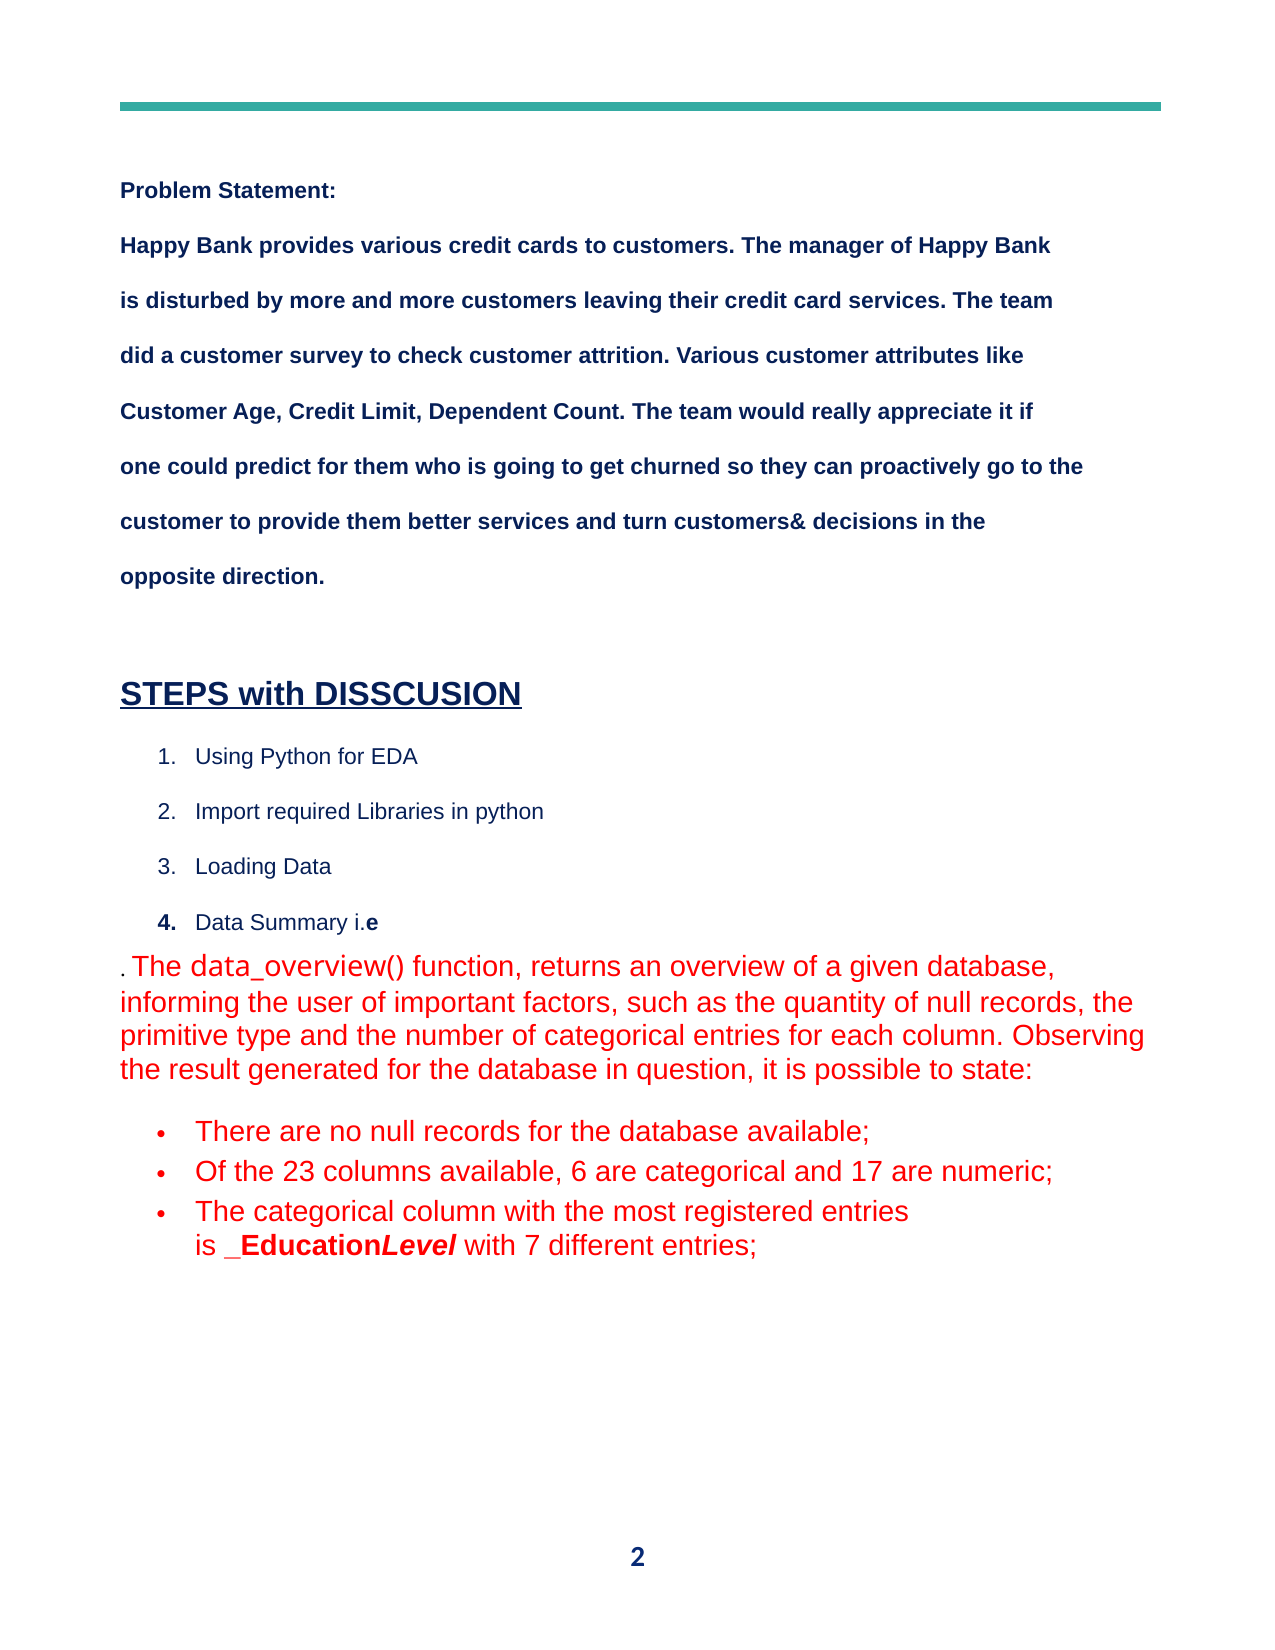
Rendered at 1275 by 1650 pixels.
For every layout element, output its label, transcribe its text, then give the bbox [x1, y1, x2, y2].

subtitle opposite direction. [120, 563, 1155, 590]
subtitle Loading Data [157, 853, 1155, 880]
subtitle did a customer survey to check customer attrition. Various customer attributes like [120, 342, 1155, 369]
subtitle is disturbed by more and more customers leaving their credit card services. The team [120, 287, 1155, 314]
list There are no null records for the database available; [157, 1114, 1155, 1148]
subtitle Import required Libraries in python [157, 798, 1155, 824]
text . The data_overview() function, returns an overview of a given database, informing the user of important factors, such as the quantity of null records, the primitive type and the number of categorical entries for each column. Observing the result generated for the database in question, it is possible to state: [120, 945, 1155, 1085]
list Of the 23 columns available, 6 are categorical and 17 are numeric; [157, 1154, 1155, 1188]
subtitle customer to provide them better services and turn customers& decisions in the [120, 508, 1155, 534]
subtitle Customer Age, Credit Limit, Dependent Count. The team would really appreciate it if [120, 398, 1155, 424]
subtitle Happy Bank provides various credit cards to customers. The manager of Happy Bank [120, 232, 1155, 258]
subtitle Problem Statement: [120, 177, 1155, 203]
subtitle Data Summary i.e [157, 908, 1155, 935]
subtitle STEPS with DISSCUSION [120, 674, 1155, 712]
subtitle one could predict for them who is going to get churned so they can proactively go to the [120, 453, 1155, 479]
list The categorical column with the most registered entries is _EducationLevel with 7 different entries; [157, 1194, 1155, 1261]
subtitle Using Python for EDA [157, 743, 1155, 769]
